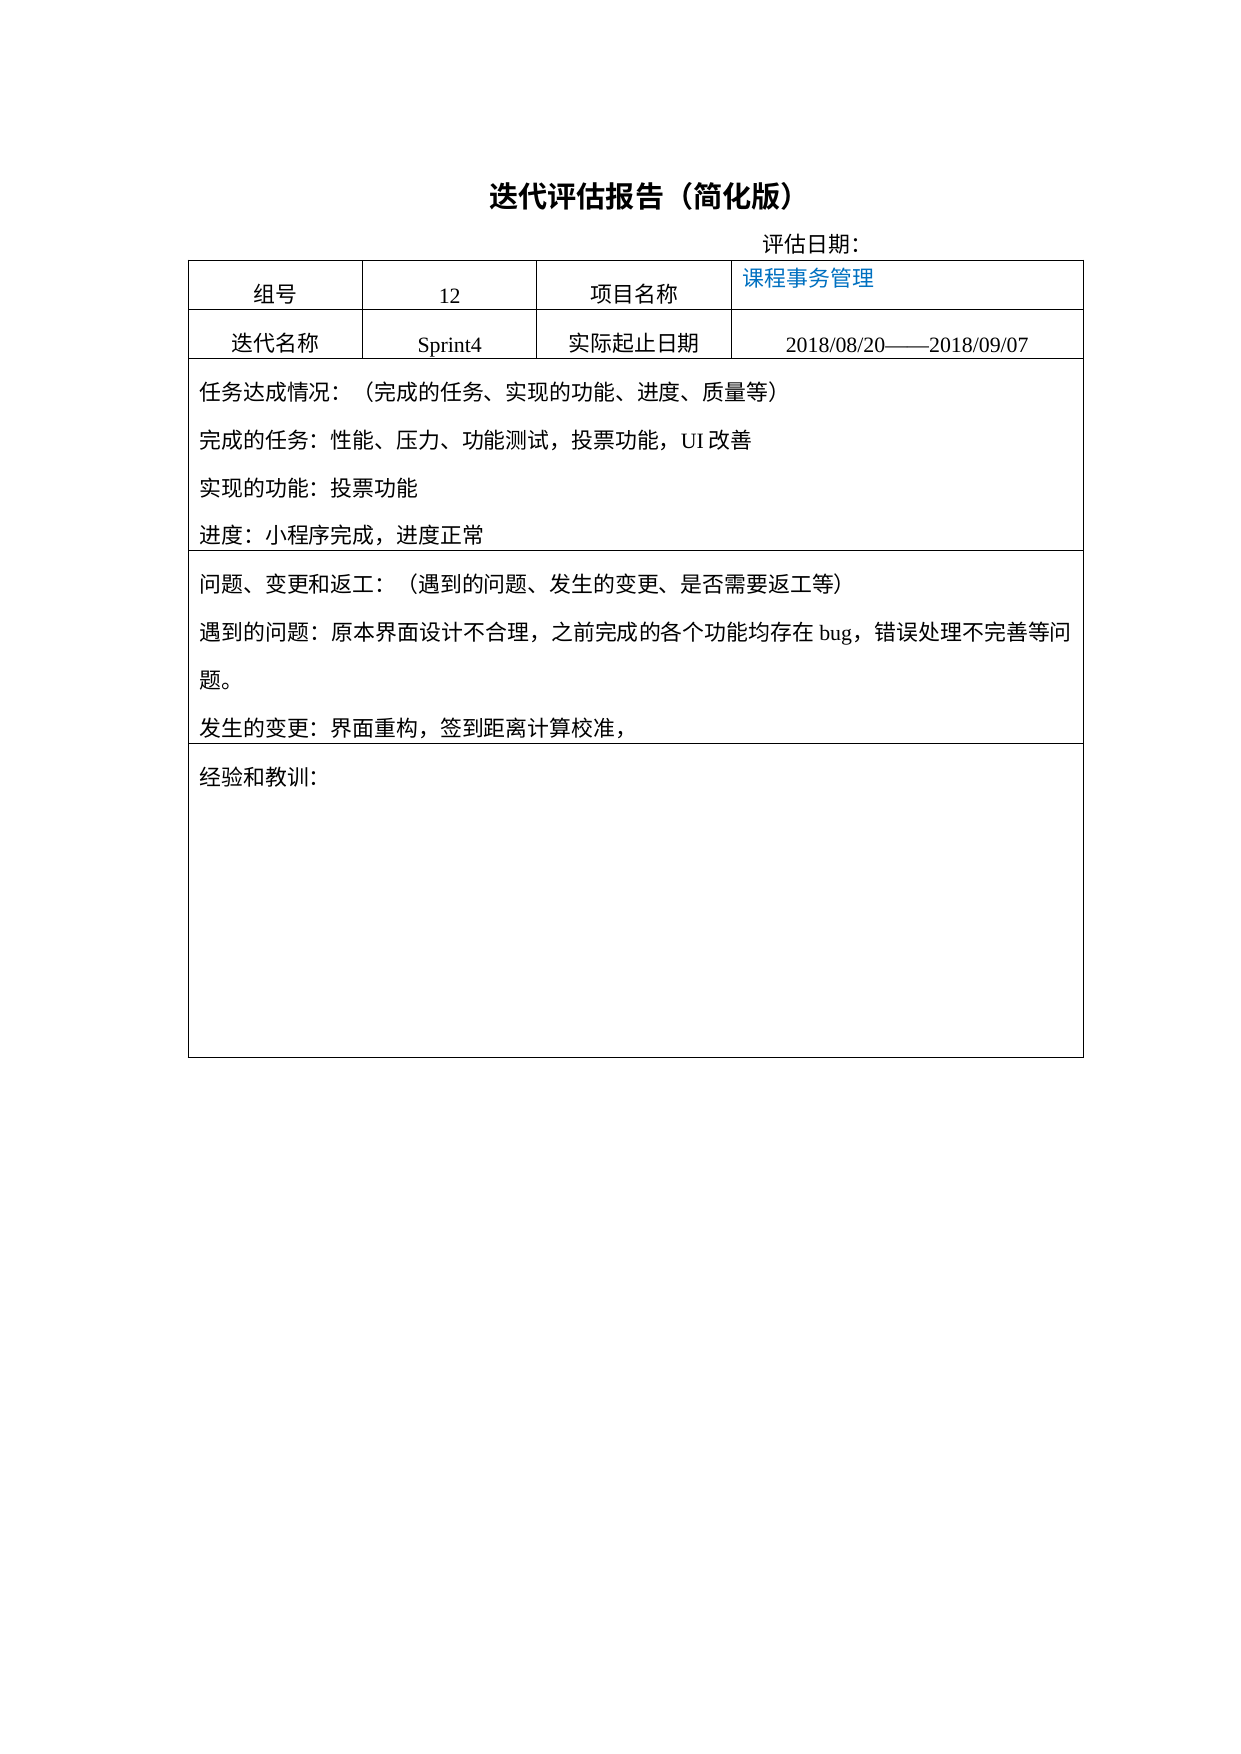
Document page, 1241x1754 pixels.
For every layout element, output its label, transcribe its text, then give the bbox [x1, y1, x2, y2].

table_cell 问题、变更和返工：（遇到的问题、发生的变更、是否需要返工等） 遇到的问题：原本界面设计不合理，之前完成的各个功能均存在bug，错误处理不完善等问题。 发生的变更：界面重构，签到距离计算校准， [189, 551, 1083, 743]
table_header 12 [363, 261, 536, 308]
table_cell 迭代名称 [189, 310, 362, 357]
text 评估日期： [187, 227, 1053, 259]
table_cell 任务达成情况：（完成的任务、实现的功能、进度、质量等） 完成的任务：性能、压力、功能测试，投票功能，UI改善 实现的功能：投票功能 进度：小程序完成，进度正常 [189, 359, 1083, 550]
table_header 项目名称 [537, 261, 731, 308]
table_cell 实际起止日期 [537, 310, 731, 357]
table_cell Sprint4 [363, 310, 536, 357]
table_cell 2018/08/20——2018/09/07 [732, 310, 1083, 357]
table_cell 经验和教训： [189, 744, 1083, 1057]
text 迭代评估报告（简化版） [187, 162, 1053, 227]
table_header 课程事务管理 [732, 261, 1083, 308]
table_header 组号 [189, 261, 362, 308]
